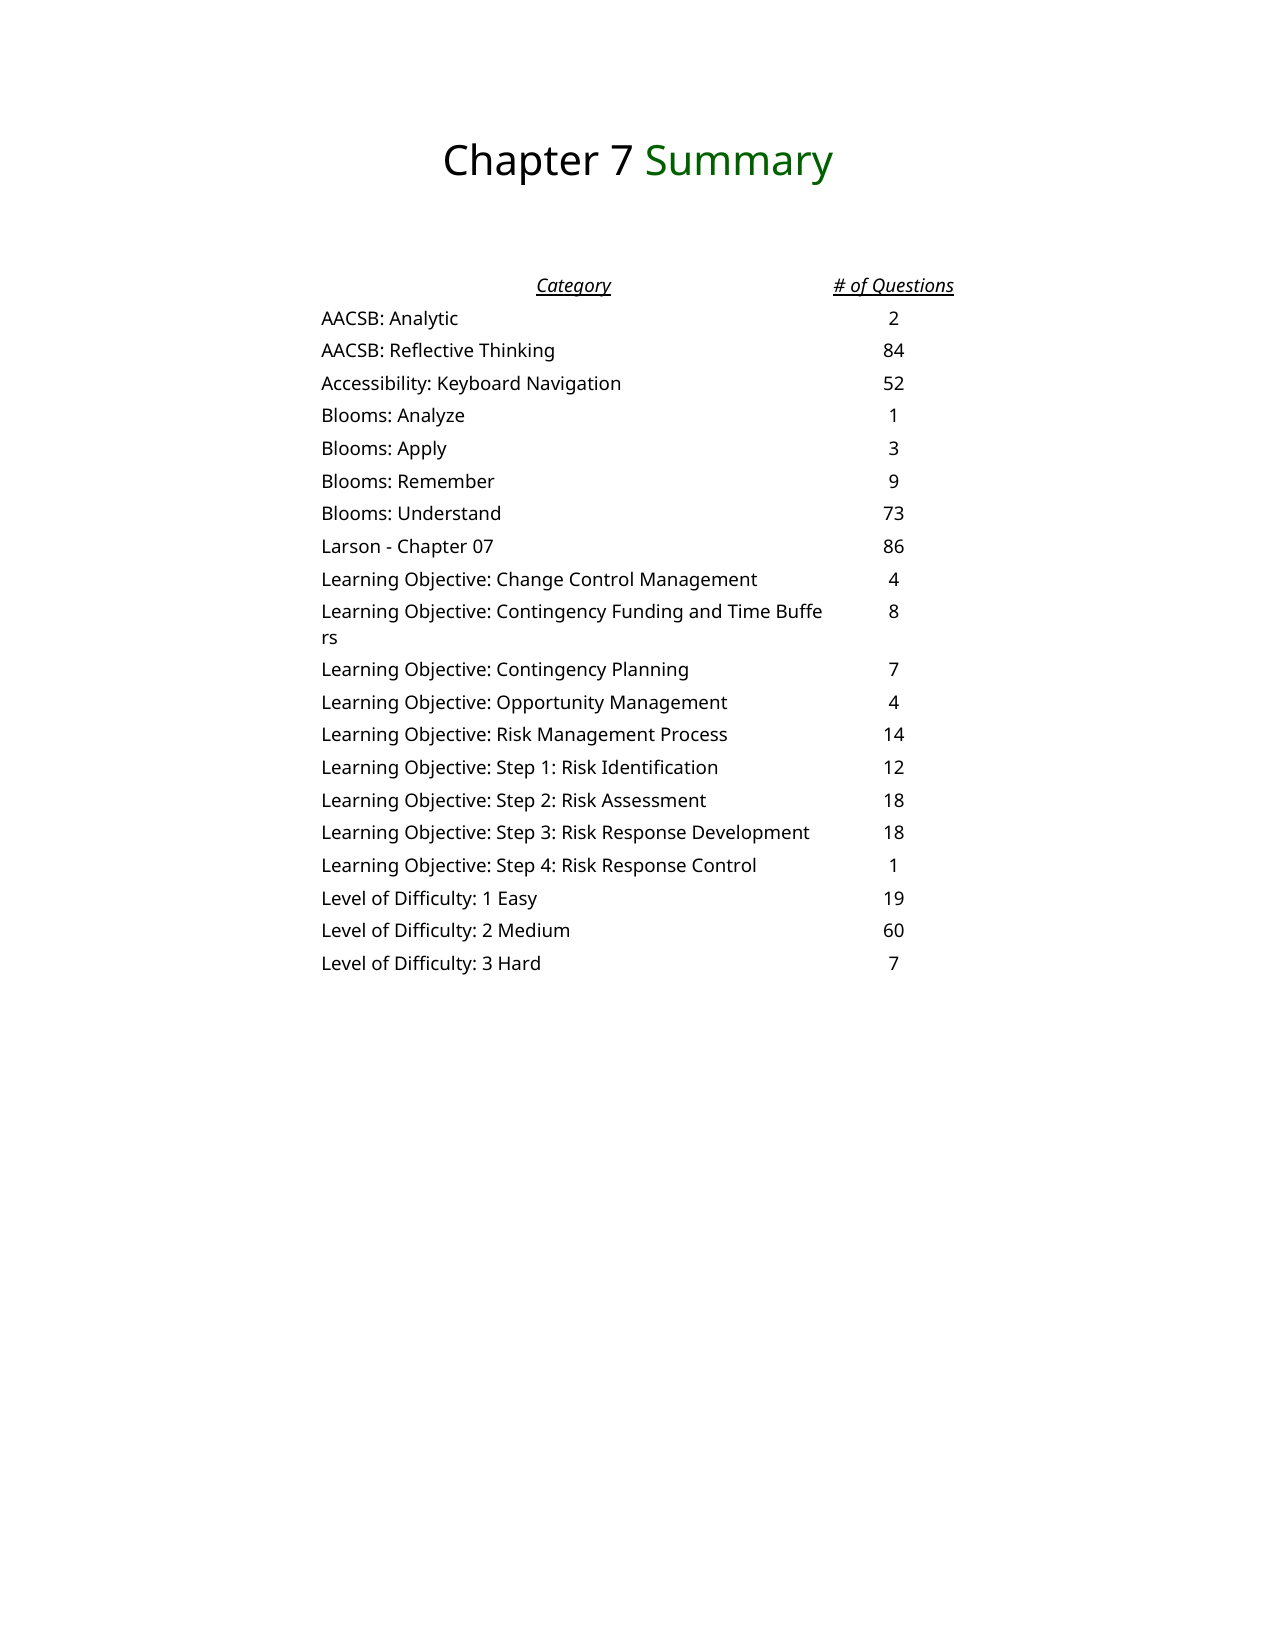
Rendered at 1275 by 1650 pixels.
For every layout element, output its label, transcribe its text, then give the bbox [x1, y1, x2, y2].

table_cell Learning Objective: Risk Management Process [318, 718, 829, 751]
table_cell 18 [830, 816, 958, 849]
table_cell Learning Objective: Step 1: Risk Identification [318, 751, 829, 783]
table_cell Blooms: Understand [318, 497, 829, 530]
table_cell 7 [830, 946, 958, 979]
table_cell 4 [830, 562, 958, 595]
table_cell 2 [830, 301, 958, 334]
table_cell 19 [830, 881, 958, 914]
table_cell 60 [830, 914, 958, 946]
table_cell 12 [830, 751, 958, 783]
text Chapter 7 Summary [75, 130, 1200, 244]
table_cell 4 [830, 686, 958, 718]
table_cell AACSB: Analytic [318, 301, 829, 334]
table_cell 1 [830, 399, 958, 432]
table_cell Level of Difficulty: 2 Medium [318, 914, 829, 946]
table_cell 14 [830, 718, 958, 751]
table_cell 73 [830, 497, 958, 530]
table_cell 8 [830, 595, 958, 653]
table_cell Learning Objective: Contingency Planning [318, 653, 829, 686]
table_cell Learning Objective: Opportunity Management [318, 686, 829, 718]
table_cell Learning Objective: Contingency Funding and Time Buffers [318, 595, 829, 653]
table_cell 3 [830, 432, 958, 464]
table_cell AACSB: Reflective Thinking [318, 334, 829, 367]
table_cell 52 [830, 367, 958, 399]
table_cell 84 [830, 334, 958, 367]
table_cell Blooms: Apply [318, 432, 829, 464]
table_cell Learning Objective: Change Control Management [318, 562, 829, 595]
table_cell Accessibility: Keyboard Navigation [318, 367, 829, 399]
table_cell Level of Difficulty: 1 Easy [318, 881, 829, 914]
table_cell Larson - Chapter 07 [318, 530, 829, 562]
table_cell Blooms: Analyze [318, 399, 829, 432]
table_cell 9 [830, 465, 958, 497]
table_cell 18 [830, 784, 958, 816]
table_cell Level of Difficulty: 3 Hard [318, 946, 829, 979]
table_cell 7 [830, 653, 958, 686]
table_cell 1 [830, 849, 958, 881]
table_cell Learning Objective: Step 4: Risk Response Control [318, 849, 829, 881]
table_cell Learning Objective: Step 2: Risk Assessment [318, 784, 829, 816]
table_header # of Questions [830, 269, 958, 301]
table_cell Learning Objective: Step 3: Risk Response Development [318, 816, 829, 849]
table_cell Blooms: Remember [318, 465, 829, 497]
table_header Category [318, 269, 829, 301]
table_cell 86 [830, 530, 958, 562]
